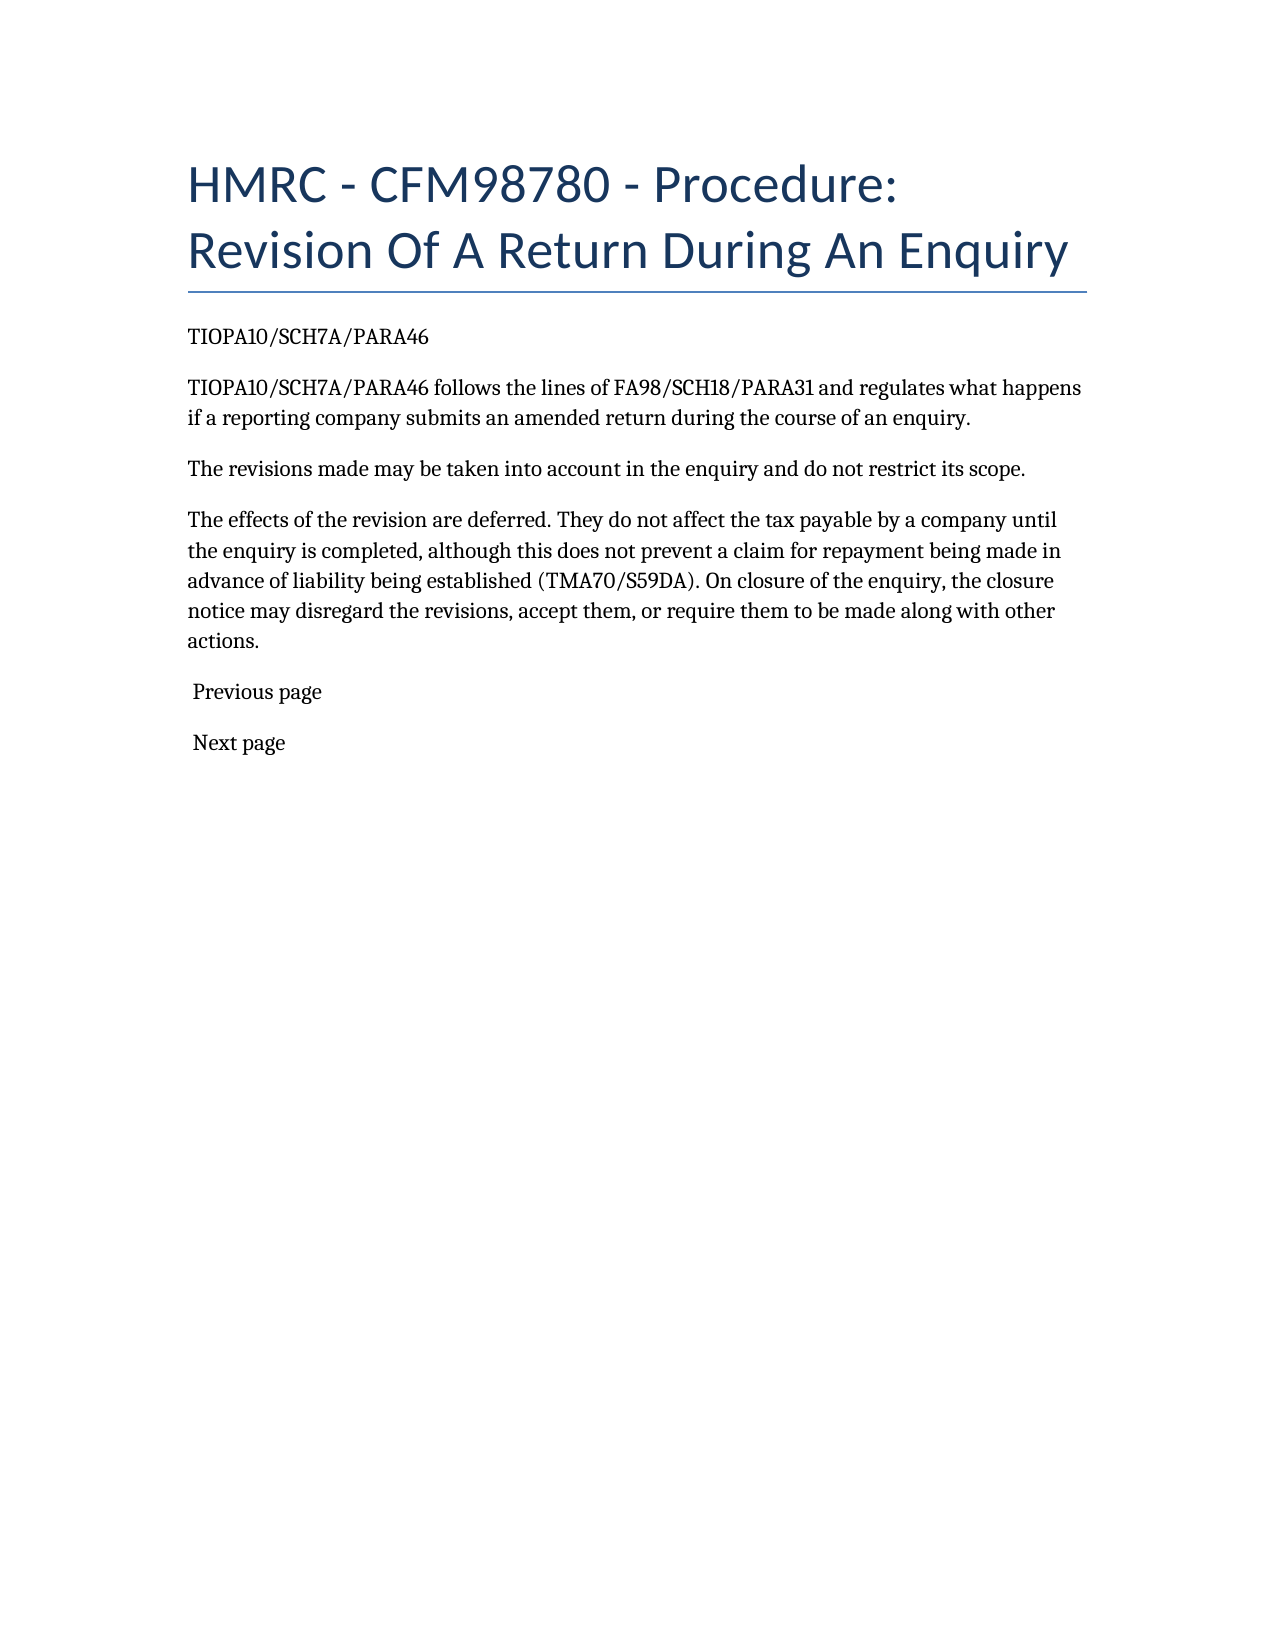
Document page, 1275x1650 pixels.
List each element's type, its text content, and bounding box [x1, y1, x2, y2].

text The effects of the revision are deferred. They do not affect the tax payable by a company until the enquiry is completed, although this does not prevent a claim for repayment being made in advance of liability being established (TMA70/S59DA). On closure of the enquiry, the closure notice may disregard the revisions, accept them, or require them to be made along with other actions. [187, 507, 1087, 654]
text The revisions made may be taken into account in the enquiry and do not restrict its scope. [187, 456, 1087, 483]
text TIOPA10/SCH7A/PARA46 [187, 324, 1087, 350]
text TIOPA10/SCH7A/PARA46 follows the lines of FA98/SCH18/PARA31 and regulates what happens if a reporting company submits an amended return during the course of an enquiry. [187, 375, 1087, 432]
title HMRC - CFM98780 - Procedure: Revision Of A Return During An Enquiry [187, 150, 1087, 293]
text Next page [187, 730, 1087, 757]
text Previous page [187, 679, 1087, 706]
